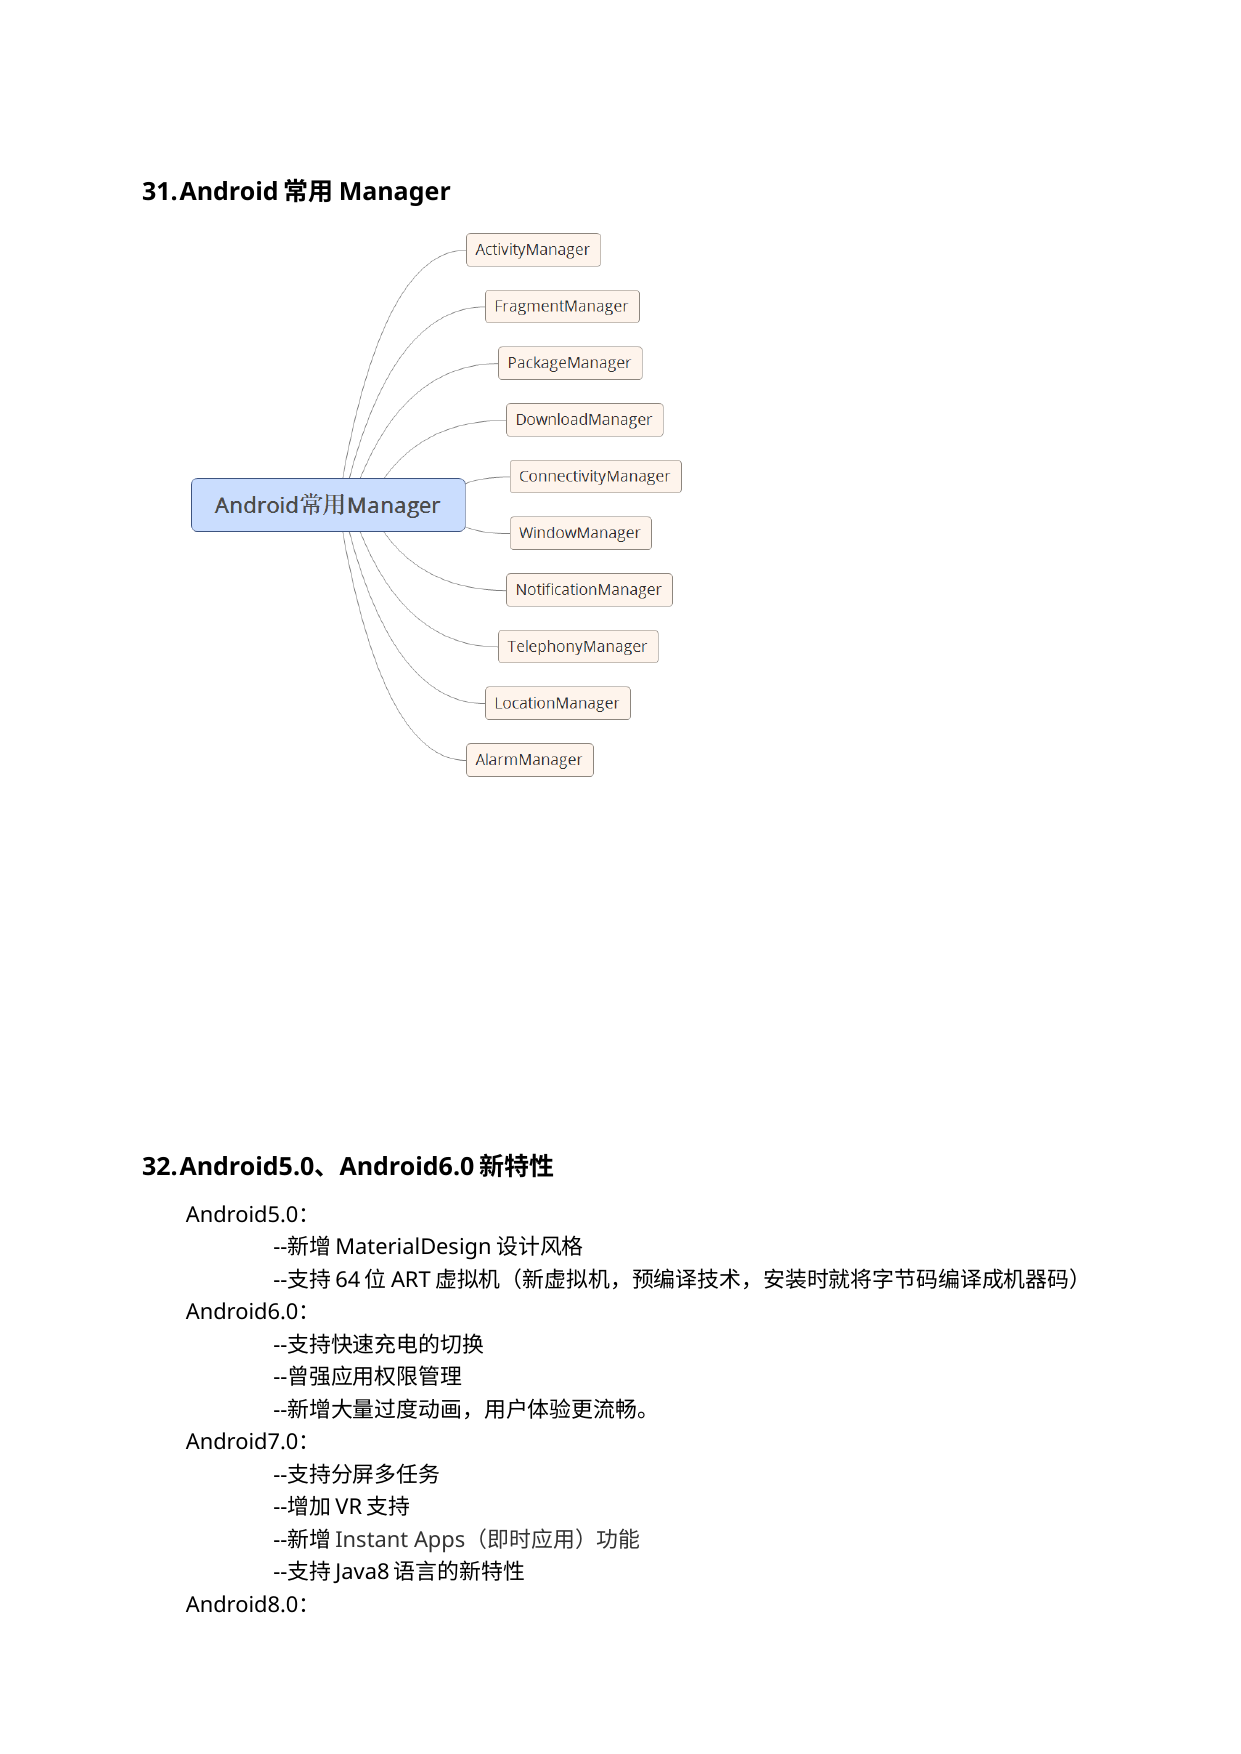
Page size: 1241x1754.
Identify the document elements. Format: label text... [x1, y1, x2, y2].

text Android5.0： [186, 1197, 1098, 1229]
text Android7.0： [186, 1424, 1098, 1457]
picture [179, 221, 693, 788]
text --支持快速充电的切换 [186, 1327, 1098, 1359]
text Android8.0： [186, 1587, 1098, 1619]
text --支持分屏多任务 [186, 1457, 1098, 1489]
text --支持64位ART虚拟机（新虚拟机，预编译技术，安装时就将字节码编译成机器码） [186, 1262, 1098, 1294]
text --新增大量过度动画，用户体验更流畅。 [186, 1392, 1098, 1424]
text --新增Instant Apps（即时应用）功能 [186, 1522, 465, 1554]
text --支持Java8语言的新特性 [186, 1554, 1098, 1587]
text Android6.0： [186, 1294, 1098, 1327]
text --曾强应用权限管理 [186, 1359, 1098, 1392]
list Android常用Manager [142, 157, 1098, 222]
text --增加VR支持 [186, 1489, 1098, 1522]
text --新增MaterialDesign设计风格 [186, 1229, 1098, 1262]
list Android5.0、Android6.0新特性 [142, 1132, 1098, 1197]
text --新增Instant Apps（即时应用）功能 [465, 1522, 1098, 1554]
